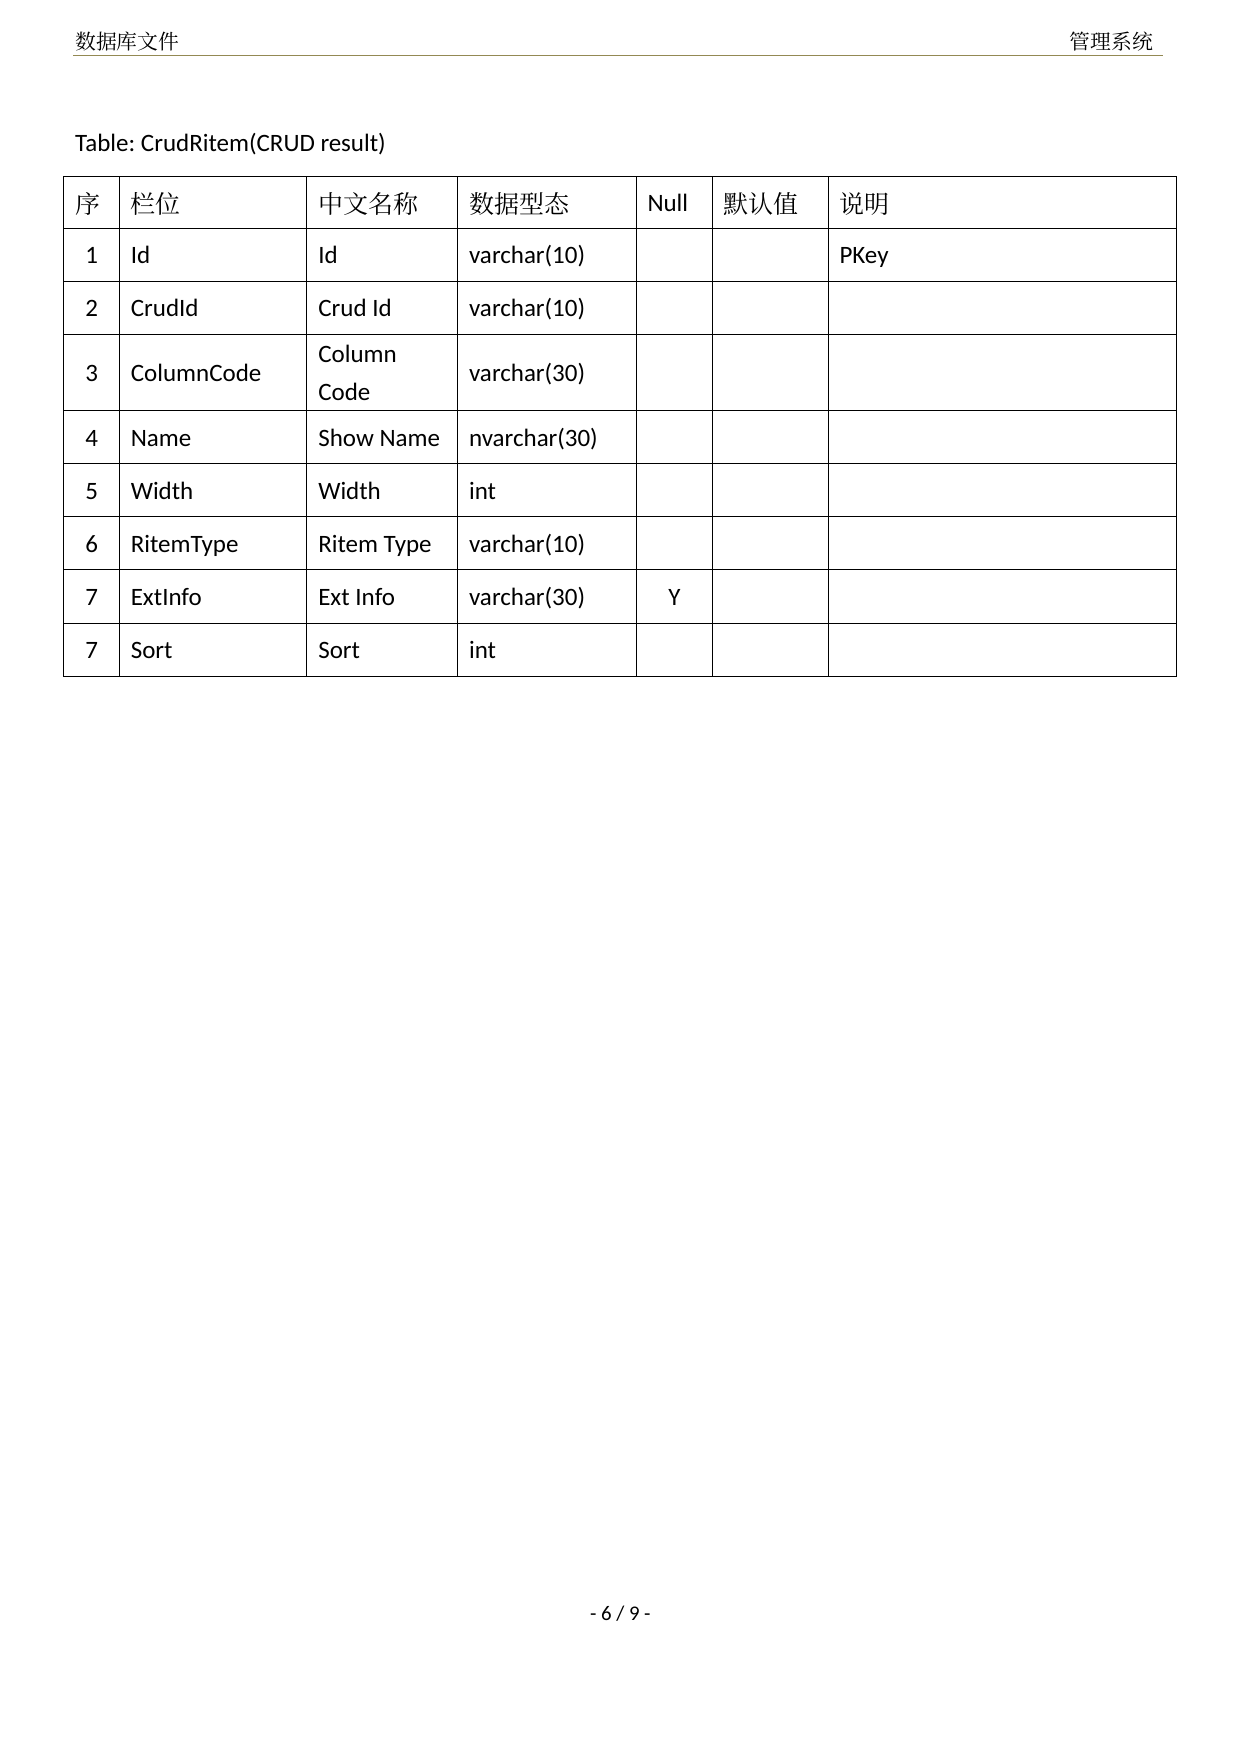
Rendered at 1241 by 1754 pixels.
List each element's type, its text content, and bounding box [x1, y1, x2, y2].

table_cell nvarchar(30) [458, 411, 636, 463]
table_cell [713, 282, 828, 334]
table_cell [829, 464, 1176, 516]
table_cell [829, 335, 1176, 410]
table_cell int [458, 624, 636, 676]
table_cell 4 [64, 411, 119, 463]
table_cell Crud Id [307, 282, 457, 334]
table_cell varchar(10) [458, 229, 636, 281]
table_cell Y [637, 570, 712, 622]
table_cell 2 [64, 282, 119, 334]
table_cell PKey [829, 229, 1176, 281]
table_cell 6 [64, 517, 119, 569]
table_cell [829, 411, 1176, 463]
table_cell Ritem Type [307, 517, 457, 569]
table_header 说明 [829, 177, 1176, 228]
table_header 默认值 [713, 177, 828, 228]
table_cell Sort [120, 624, 306, 676]
table_cell Width [120, 464, 306, 516]
table_cell CrudId [120, 282, 306, 334]
table_cell [829, 517, 1176, 569]
table_cell varchar(30) [458, 335, 636, 410]
table_cell ExtInfo [120, 570, 306, 622]
table_cell [637, 282, 712, 334]
table_cell [637, 229, 712, 281]
table_cell [713, 335, 828, 410]
table_cell [637, 411, 712, 463]
table_cell 7 [64, 570, 119, 622]
table_cell [829, 282, 1176, 334]
table_cell Sort [307, 624, 457, 676]
table_cell [829, 570, 1176, 622]
table_cell Id [307, 229, 457, 281]
table_header 数据型态 [458, 177, 636, 228]
table_cell varchar(30) [458, 570, 636, 622]
table_cell Width [307, 464, 457, 516]
table_cell [637, 517, 712, 569]
table_cell [713, 570, 828, 622]
table_header 序 [64, 177, 119, 228]
table_header Null [637, 177, 712, 228]
table_cell Id [120, 229, 306, 281]
table_cell Ext Info [307, 570, 457, 622]
table_cell [713, 411, 828, 463]
table_cell [713, 464, 828, 516]
table_cell [829, 624, 1176, 676]
text Table: CrudRitem(CRUD result) [75, 123, 1165, 161]
table_cell Column Code [307, 335, 457, 410]
table_cell [637, 624, 712, 676]
table_cell 1 [64, 229, 119, 281]
table_cell [637, 335, 712, 410]
table_cell [637, 464, 712, 516]
table_cell Name [120, 411, 306, 463]
table_cell [713, 517, 828, 569]
table_header 栏位 [120, 177, 306, 228]
table_cell varchar(10) [458, 282, 636, 334]
table_cell ColumnCode [120, 335, 306, 410]
table_cell 7 [64, 624, 119, 676]
table_cell varchar(10) [458, 517, 636, 569]
table_cell Show Name [307, 411, 457, 463]
table_cell [713, 624, 828, 676]
table_cell 5 [64, 464, 119, 516]
table_cell [713, 229, 828, 281]
table_cell 3 [64, 335, 119, 410]
table_cell int [458, 464, 636, 516]
table_cell RitemType [120, 517, 306, 569]
table_header 中文名称 [307, 177, 457, 228]
